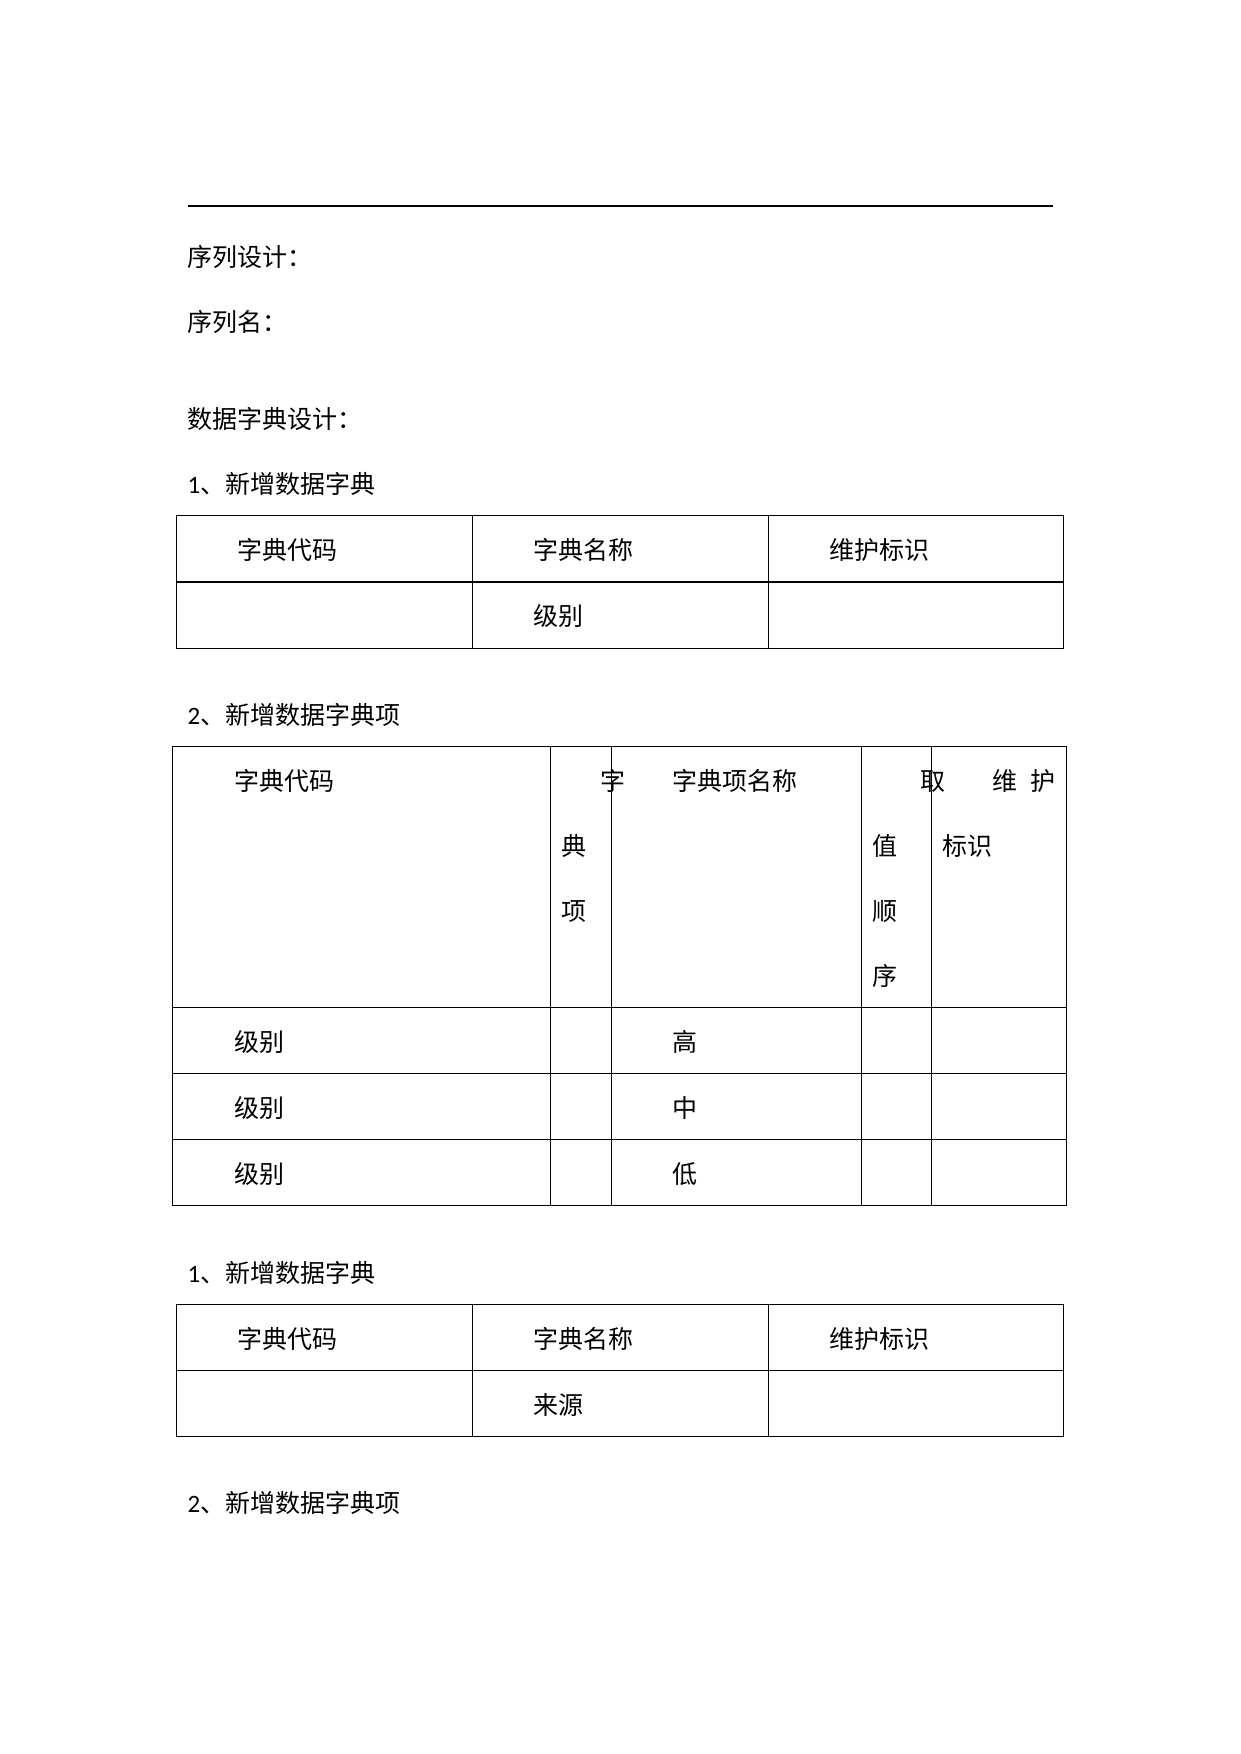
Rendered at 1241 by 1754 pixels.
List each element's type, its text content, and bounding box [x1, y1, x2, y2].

text 序列设计： [187, 223, 1053, 288]
table_header 字典代码 [177, 1305, 472, 1370]
table_cell [862, 1074, 931, 1139]
table_cell 中 [612, 1074, 861, 1139]
table_cell 低 [612, 1140, 861, 1205]
table_cell [862, 1008, 931, 1073]
table_cell [177, 1371, 472, 1436]
table_cell [551, 1008, 611, 1073]
table_cell [862, 1140, 931, 1205]
table_cell 来源 [473, 1371, 768, 1436]
table_cell [769, 1371, 1063, 1436]
table_cell 级别 [173, 1140, 550, 1205]
table_header 维护标识 [932, 747, 1066, 1007]
table_cell [551, 1074, 611, 1139]
text 1、新增数据字典 [187, 450, 1053, 515]
table_cell [177, 583, 472, 647]
table_header 维护标识 [769, 1305, 1063, 1370]
table_header 字典项 [551, 747, 611, 1007]
table_cell 级别 [473, 583, 768, 647]
text 2、新增数据字典项 [187, 681, 1053, 746]
table_header 字典项名称 [612, 747, 861, 1007]
table_header 字典代码 [177, 516, 472, 581]
text 1、新增数据字典 [187, 1239, 1053, 1304]
table_cell [932, 1008, 1066, 1073]
table_cell [769, 583, 1063, 647]
table_cell [551, 1140, 611, 1205]
table_cell 级别 [173, 1074, 550, 1139]
text 数据字典设计： [187, 385, 1053, 450]
text 序列名： [187, 288, 1053, 353]
table_header 字典代码 [173, 747, 550, 1007]
table_header 维护标识 [769, 516, 1063, 581]
table_cell 级别 [173, 1008, 550, 1073]
table_cell [932, 1074, 1066, 1139]
table_cell 高 [612, 1008, 861, 1073]
table_header 字典名称 [473, 1305, 768, 1370]
table_cell [932, 1140, 1066, 1205]
text 2、新增数据字典项 [187, 1469, 1053, 1534]
table_header 取值顺序 [862, 747, 931, 1007]
table_header 字典名称 [473, 516, 768, 581]
